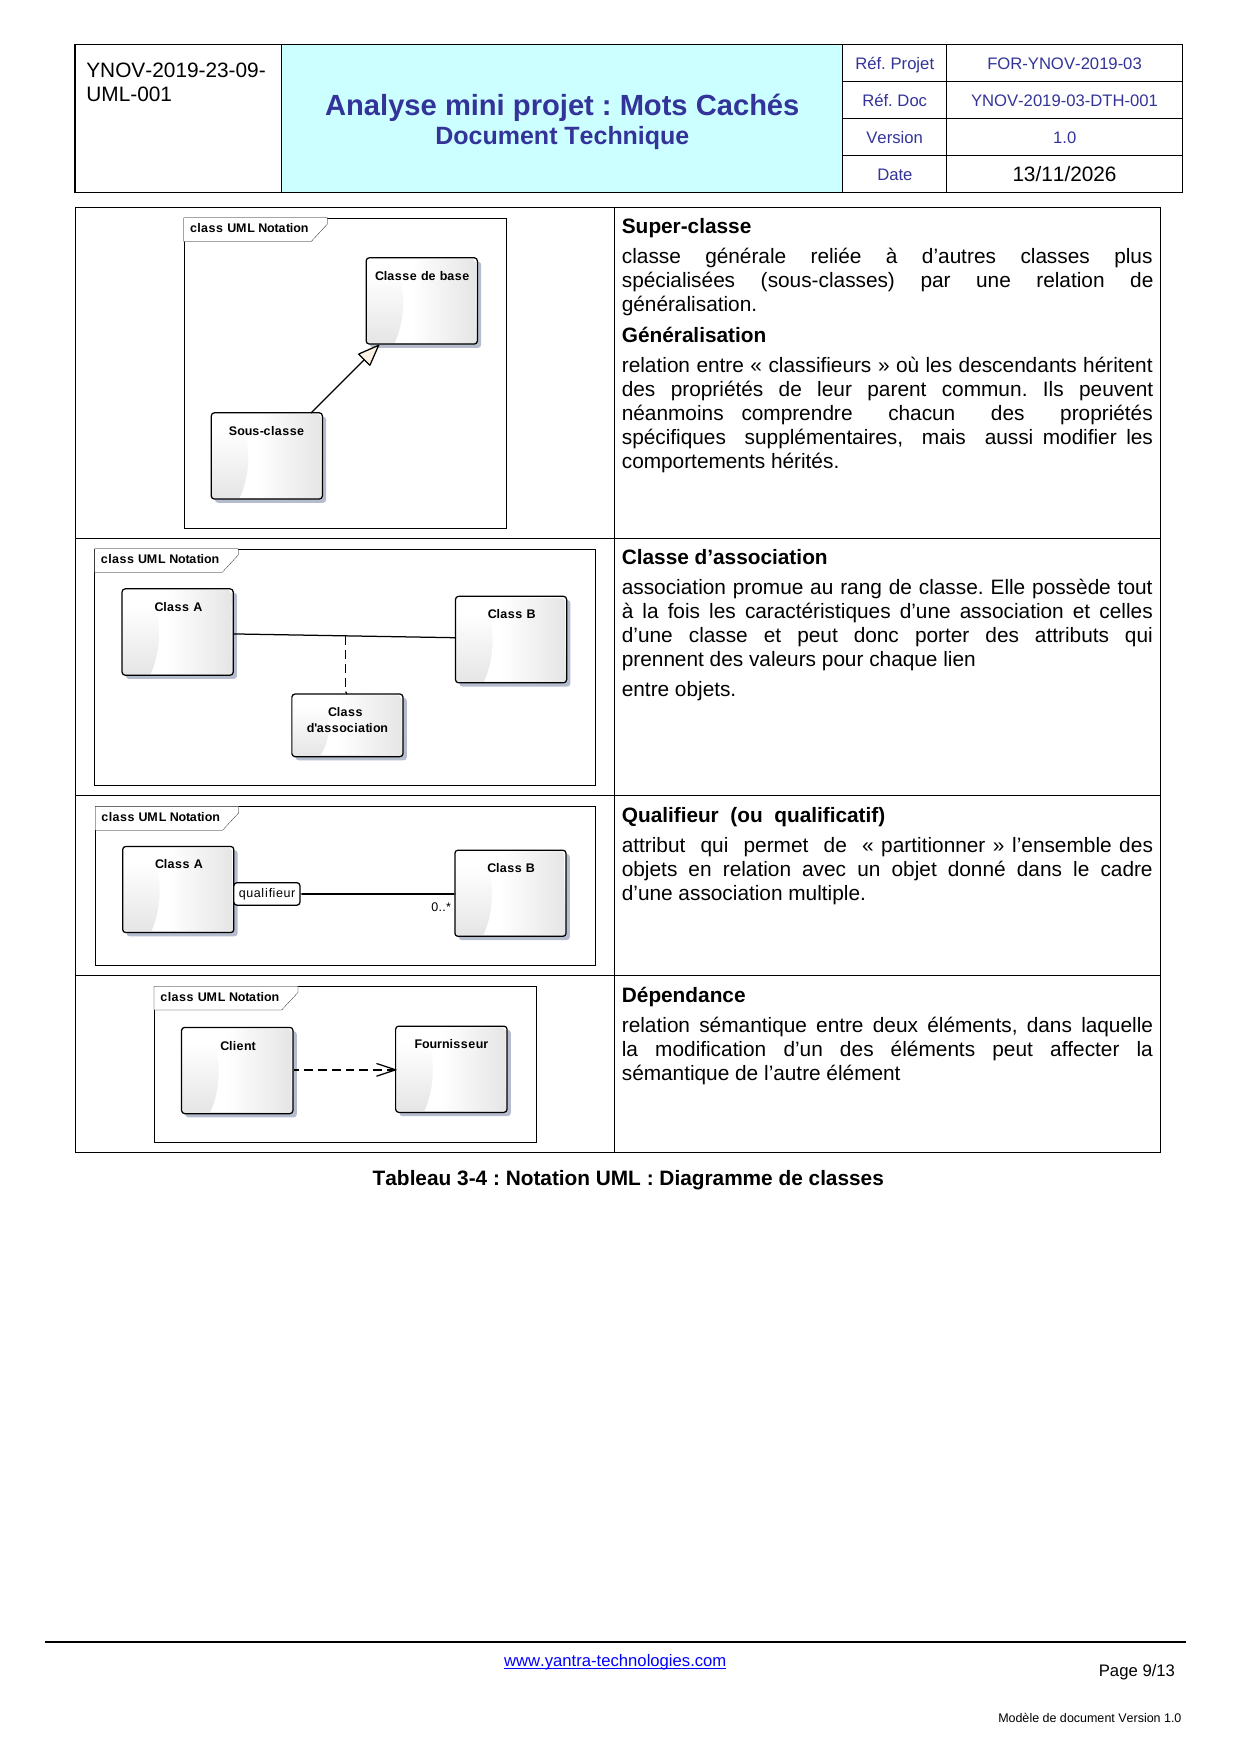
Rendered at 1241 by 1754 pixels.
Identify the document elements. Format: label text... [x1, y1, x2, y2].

table_cell Super-classe classe générale reliée à d’autres classes plus spécialisées (sous-classes) par une relation de généralisation. Généralisation relation entre « classifieurs » où les descendants héritent des propriétés de leur parent commun. Ils peuvent néanmoins comprendre chacun des propriétés spécifiques supplémentaires, mais aussi modifier les comportements hérités. [615, 208, 1160, 538]
table_cell Dépendance relation sémantique entre deux éléments, dans laquelle la modification d’un des éléments peut affecter la sémantique de l’autre élément [615, 976, 1160, 1152]
table_cell [76, 976, 614, 1152]
table_cell [76, 796, 614, 975]
table_cell [76, 539, 614, 795]
table_cell [76, 208, 614, 538]
table_cell Qualifieur (ou qualificatif) attribut qui permet de « partitionner » l’ensemble des objets en relation avec un objet donné dans le cadre d’une association multiple. [615, 796, 1160, 975]
table_cell Classe d’association association promue au rang de classe. Elle possède tout à la fois les caractéristiques d’une association et celles d’une classe et peut donc porter des attributs qui prennent des valeurs pour chaque lien entre objets. [615, 539, 1160, 795]
